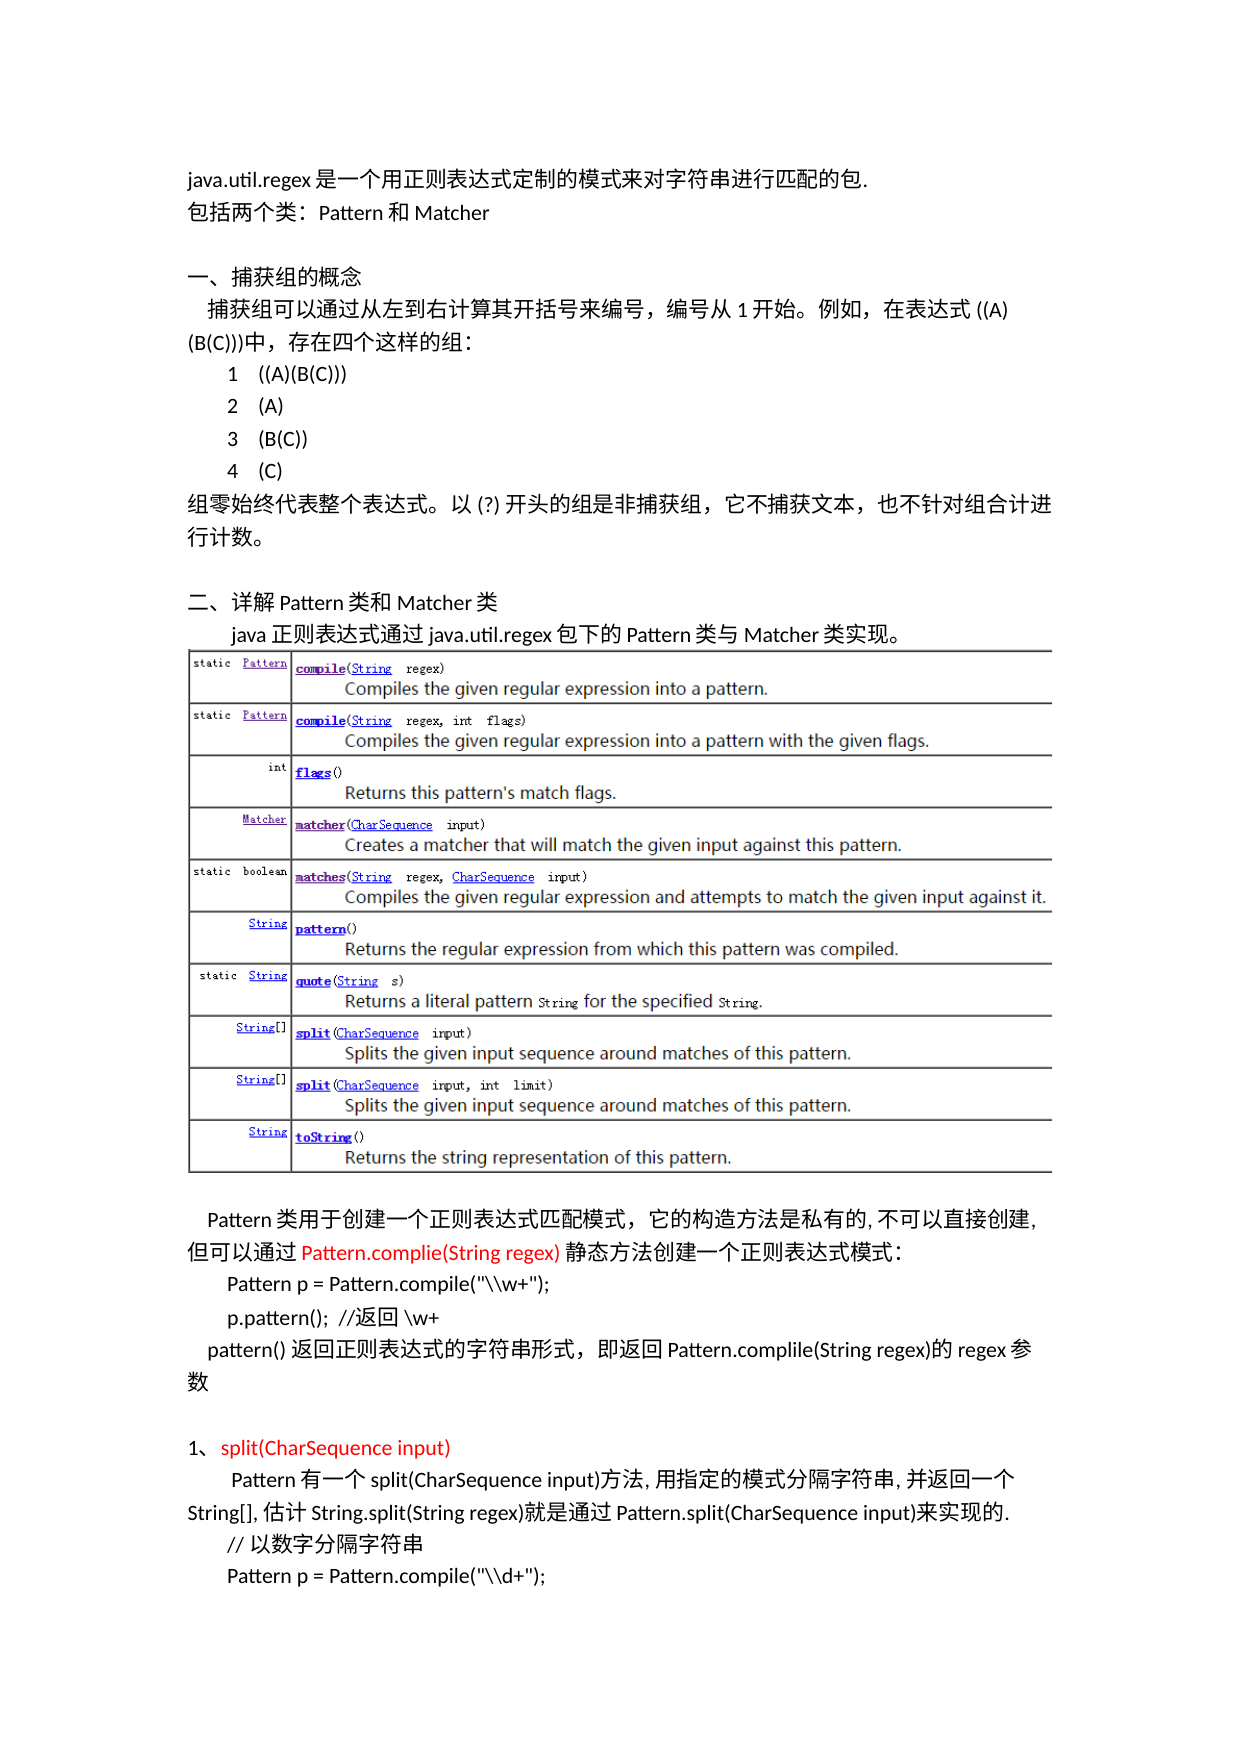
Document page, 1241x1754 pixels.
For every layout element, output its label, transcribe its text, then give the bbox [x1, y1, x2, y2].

text java.util.regex是一个用正则表达式定制的模式来对字符串进行匹配的包. [187, 162, 1053, 194]
text Pattern类用于创建一个正则表达式匹配模式，它的构造方法是私有的, 不可以直接创建,但可以通过Pattern.complie(String regex) 静态方法创建一个正则表达式模式： [187, 1202, 1053, 1267]
text 捕获组可以通过从左到右计算其开括号来编号，编号从1开始。例如，在表达式 ((A)(B(C)))中，存在四个这样的组： [187, 292, 1053, 357]
text // 以数字分隔字符串 [187, 1527, 1053, 1559]
text 1、split(CharSequence input) [187, 1429, 1053, 1462]
text 组零始终代表整个表达式。以 (?) 开头的组是非捕获组，它不捕获文本，也不针对组合计进行计数。 [187, 487, 1053, 552]
text Pattern p = Pattern.compile("\\w+"); [187, 1267, 1053, 1299]
text Pattern有一个split(CharSequence input)方法, 用指定的模式分隔字符串, 并返回一个String[], 估计String.split(String regex)就是通过Pattern.split(CharSequence input)来实现的. [187, 1462, 1053, 1527]
text 二、详解Pattern类和Matcher类 [187, 584, 1053, 617]
text 包括两个类：Pattern和Matcher [187, 194, 1053, 227]
text java正则表达式通过java.util.regex包下的Pattern类与Matcher类实现。 [187, 617, 1053, 649]
text 一、捕获组的概念 [187, 259, 1053, 292]
text Pattern p = Pattern.compile("\\d+"); [187, 1559, 1053, 1592]
text p.pattern(); //返回 \w+ [187, 1299, 1053, 1332]
text pattern() 返回正则表达式的字符串形式，即返回Pattern.complile(String regex)的regex参数 [187, 1332, 1053, 1397]
text 4 (C) [187, 454, 1053, 487]
text 2 (A) [187, 389, 1053, 422]
text 3 (B(C)) [187, 422, 1053, 454]
text 1 ((A)(B(C))) [187, 357, 1053, 389]
picture [187, 649, 1053, 1174]
